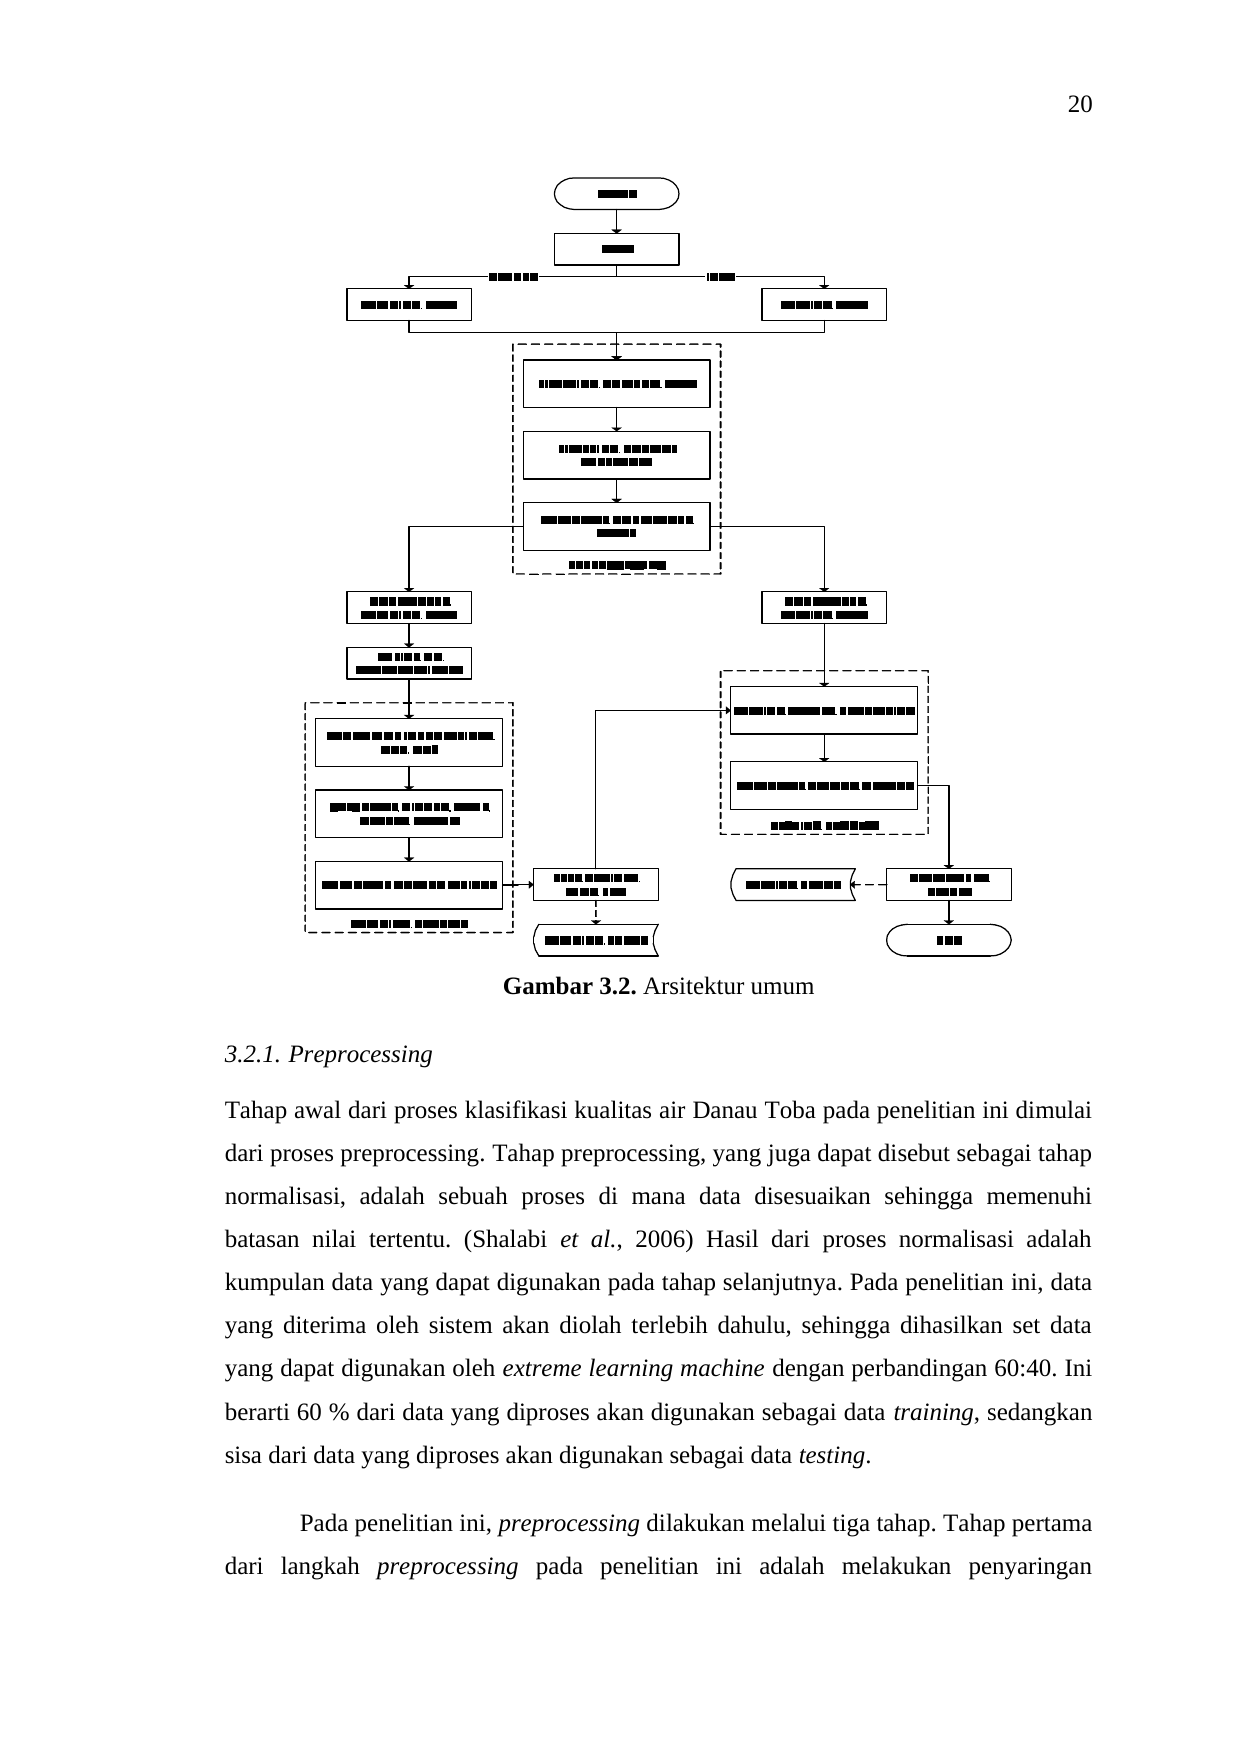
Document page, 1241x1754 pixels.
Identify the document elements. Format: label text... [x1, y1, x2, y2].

text Gambar 3.2. Arsitektur umum [224, 177, 1092, 1000]
text Tahap awal dari proses klasifikasi kualitas air Danau Toba pada penelitian ini dimulai dari proses preprocessing. Tahap preprocessing, yang juga dapat disebut sebagai tahap normalisasi, adalah sebuah proses di mana data disesuaikan sehingga memenuhi batasan nilai tertentu. (Shalabi et al., 2006) Hasil dari proses normalisasi adalah kumpulan data yang dapat digunakan pada tahap selanjutnya. Pada penelitian ini, data yang diterima oleh sistem akan diolah terlebih dahulu, sehingga dihasilkan set data yang dapat digunakan oleh extreme learning machine dengan perbandingan 60:40. Ini berarti 60 % dari data yang diproses akan digunakan sebagai data training, sedangkan sisa dari data yang diproses akan digunakan sebagai data testing. [224, 1095, 1092, 1468]
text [224, 1508, 1092, 1580]
subtitle Preprocessing [224, 1039, 1092, 1068]
